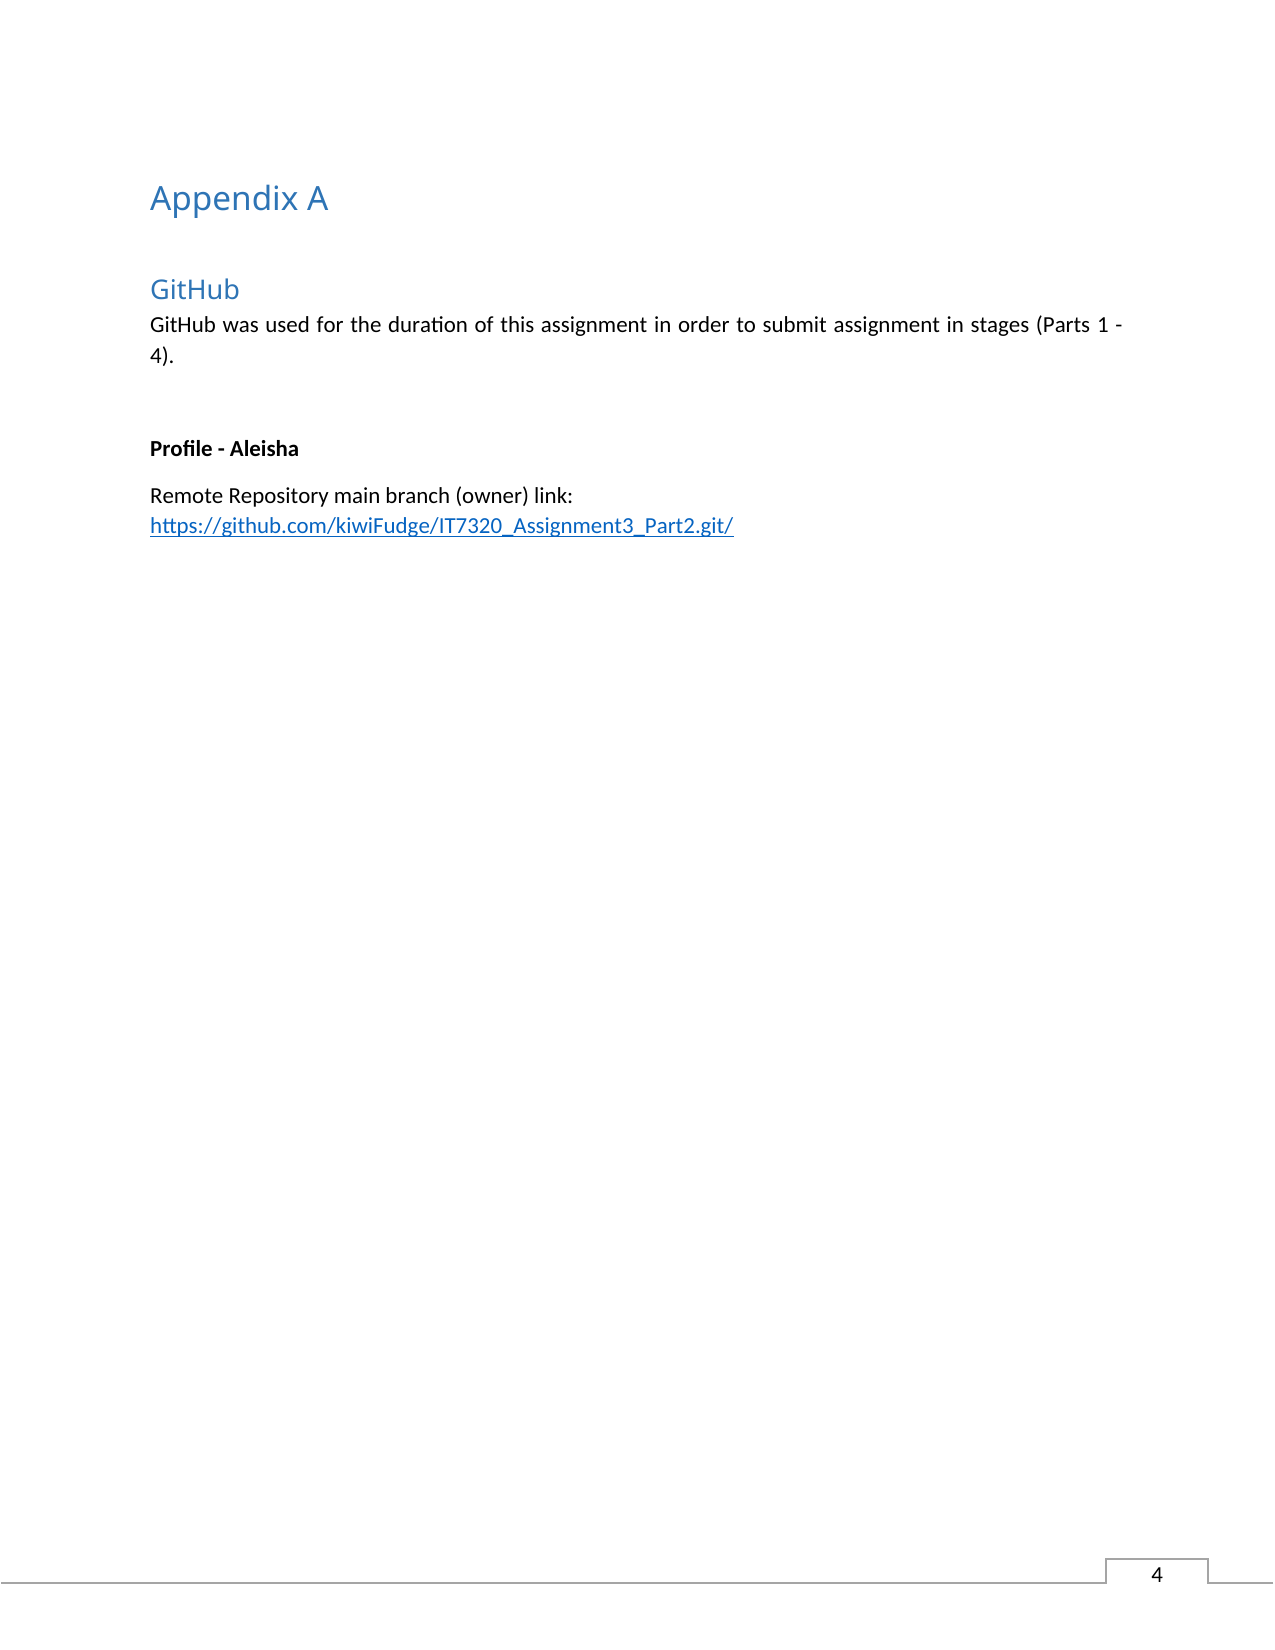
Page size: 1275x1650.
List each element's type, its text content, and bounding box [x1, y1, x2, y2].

subtitle GitHub [150, 271, 1125, 308]
text Remote Repository main branch (owner) link: https://github.com/kiwiFudge/IT7320_Assignment3_Part2.git/ [150, 481, 1125, 540]
text GitHub was used for the duration of this assignment in order to submit assignment in stages (Parts 1 - 4). [150, 311, 1125, 369]
text Profile - Aleisha [150, 434, 1125, 463]
subtitle Appendix A [150, 175, 1125, 220]
